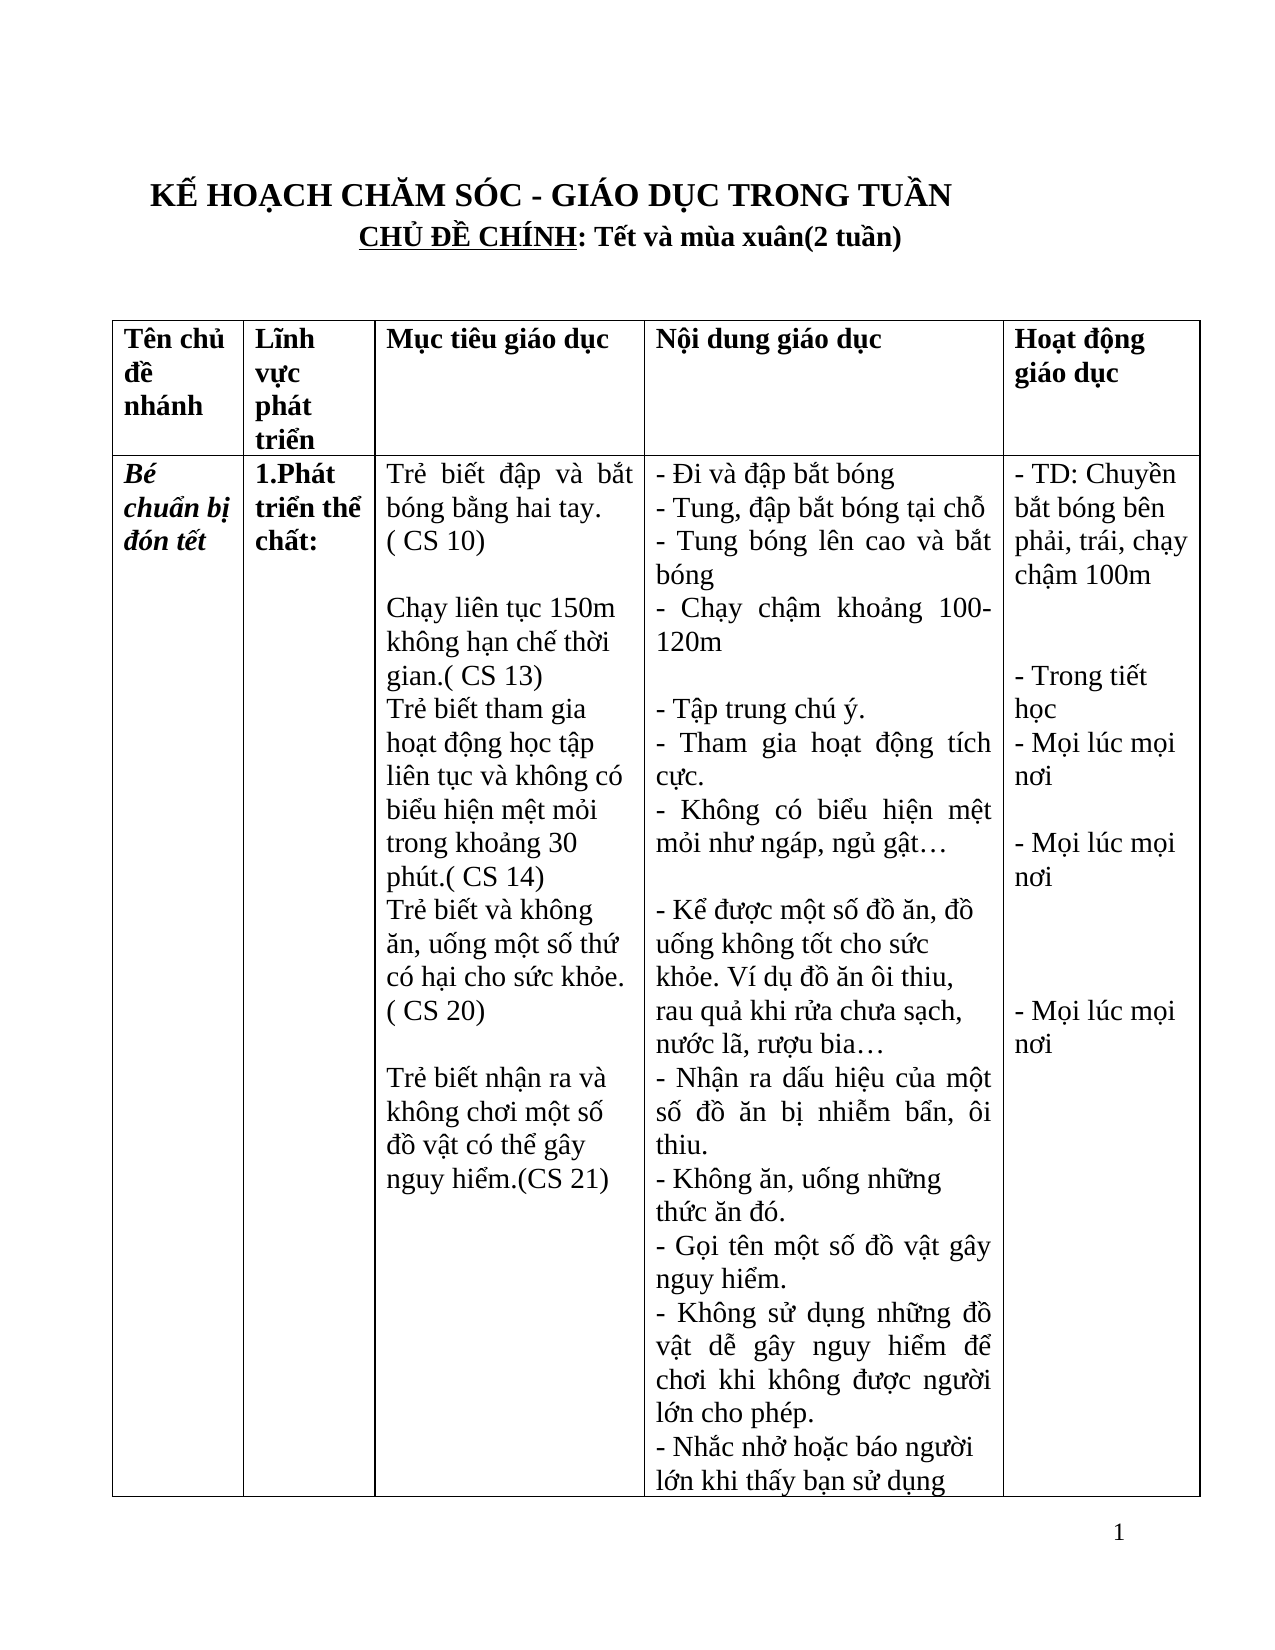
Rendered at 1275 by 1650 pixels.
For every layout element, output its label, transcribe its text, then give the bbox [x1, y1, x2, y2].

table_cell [1004, 456, 1199, 1496]
table_header Tên chủ đề nhánh [113, 321, 243, 455]
table_header Hoạt động giáo dục [1004, 321, 1199, 455]
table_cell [376, 456, 644, 1496]
table_header Lĩnh vực phát triển [244, 321, 374, 455]
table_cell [244, 456, 374, 1496]
text CHỦ ĐỀ CHÍNH: Tết và mùa xuân(2 tuần) [135, 219, 1125, 253]
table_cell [645, 456, 1003, 1496]
table_header Mục tiêu giáo dục [376, 321, 644, 455]
table_header Nội dung giáo dục [645, 321, 1003, 455]
table_cell Bé chuẩn bị đón tết [113, 456, 243, 1496]
subtitle KẾ HOẠCH CHĂM SÓC - GIÁO DỤC TRONG TUẦN [150, 175, 1125, 213]
